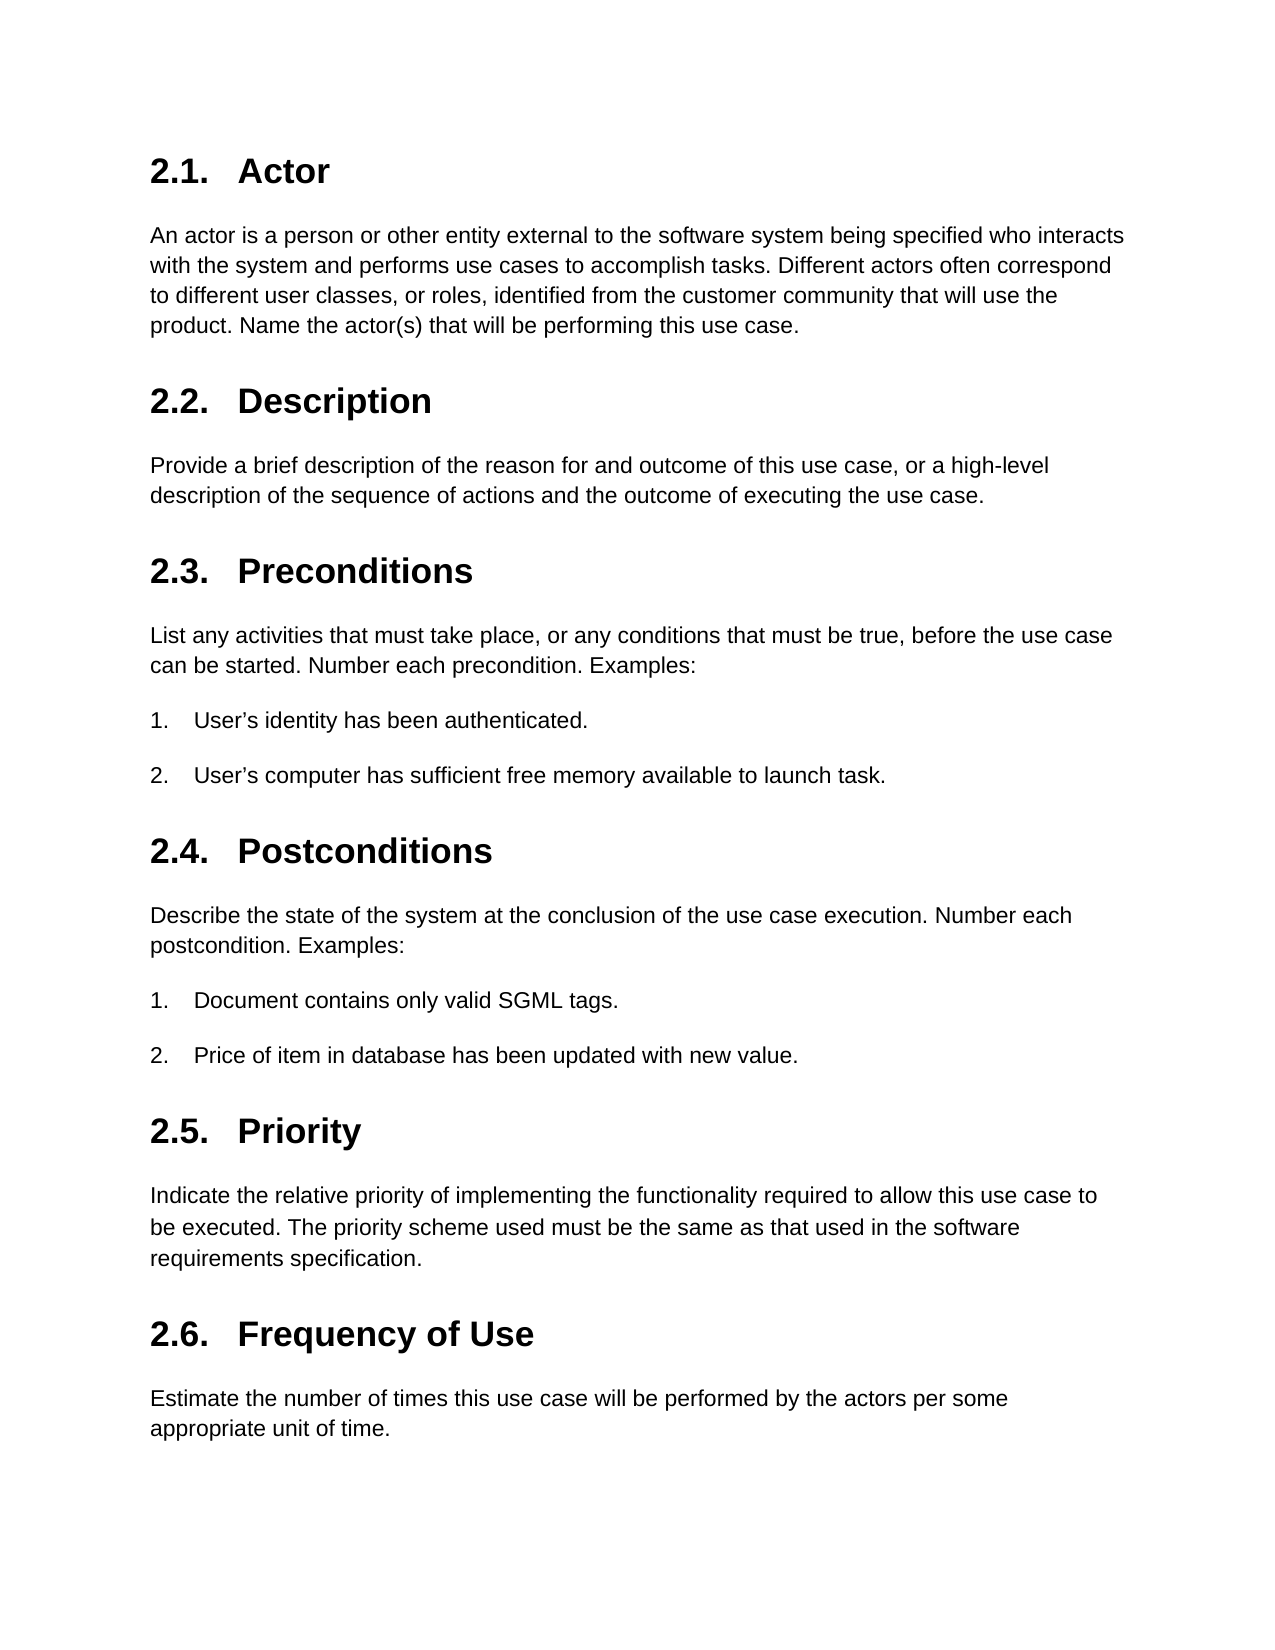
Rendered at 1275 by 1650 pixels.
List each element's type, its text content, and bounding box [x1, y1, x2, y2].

subtitle 2.1. Actor [150, 150, 1125, 191]
text An actor is a person or other entity external to the software system being specified who interacts with the system and performs use cases to accomplish tasks. Different actors often correspond to different user classes, or roles, identified from the customer community that will use the product. Name the actor(s) that will be performing this use case. [150, 222, 1125, 339]
text Provide a brief description of the reason for and outcome of this use case, or a high-level description of the sequence of actions and the outcome of executing the use case. [150, 452, 1125, 508]
subtitle 2.4. Postconditions [150, 830, 1125, 871]
text Indicate the relative priority of implementing the functionality required to allow this use case to be executed. The priority scheme used must be the same as that used in the software requirements specification. [150, 1182, 1125, 1271]
subtitle 2.6. Frequency of Use [150, 1313, 1125, 1353]
text 2. Price of item in database has been updated with new value. [150, 1042, 1125, 1069]
text 1. Document contains only valid SGML tags. [150, 987, 1125, 1013]
text List any activities that must take place, or any conditions that must be true, before the use case can be started. Number each precondition. Examples: [150, 622, 1125, 678]
text 2. User’s computer has sufficient free memory available to launch task. [150, 762, 1125, 788]
subtitle 2.3. Preconditions [150, 550, 1125, 591]
text Estimate the number of times this use case will be performed by the actors per some appropriate unit of time. [150, 1384, 1125, 1441]
subtitle 2.2. Description [150, 380, 1125, 421]
subtitle 2.5. Priority [150, 1110, 1125, 1151]
text Describe the state of the system at the conclusion of the use case execution. Number each postcondition. Examples: [150, 902, 1125, 958]
text 1. User’s identity has been authenticated. [150, 707, 1125, 733]
